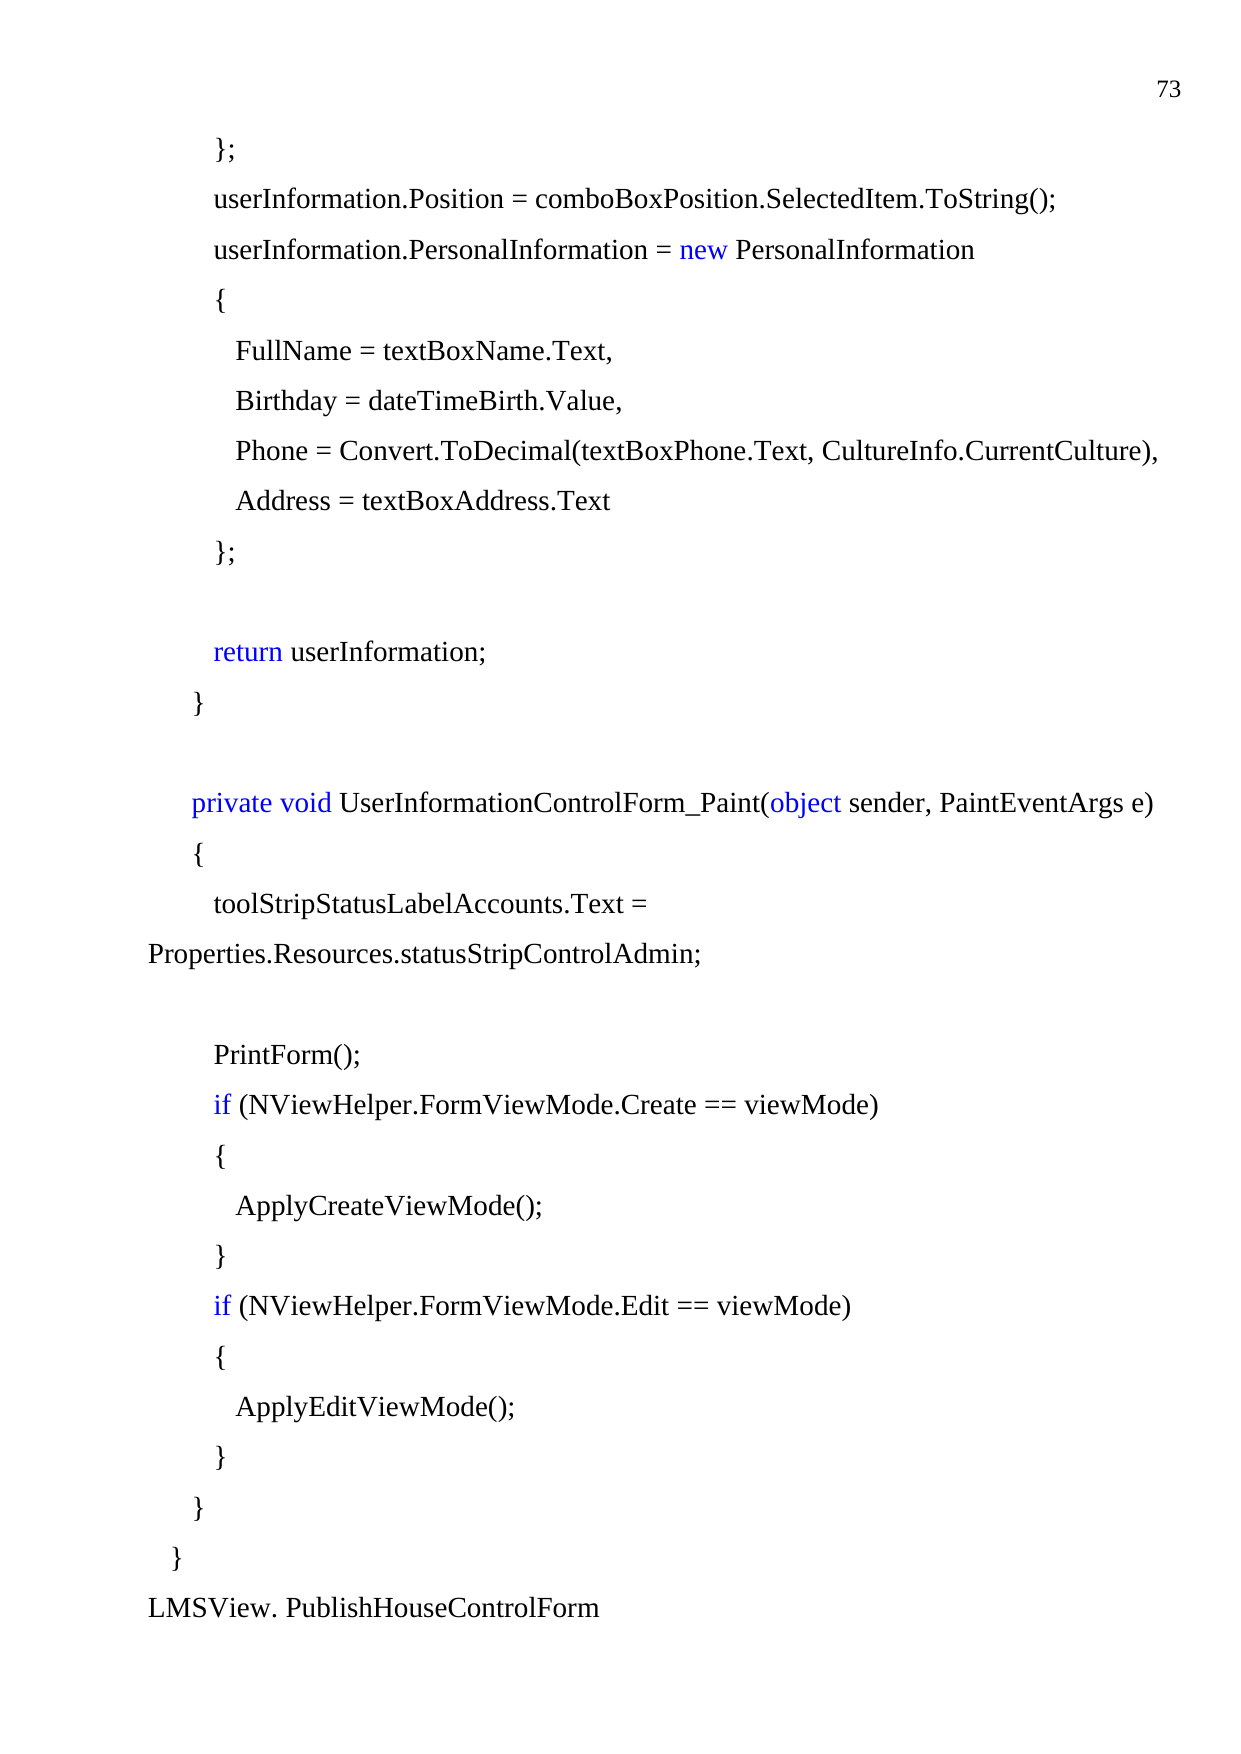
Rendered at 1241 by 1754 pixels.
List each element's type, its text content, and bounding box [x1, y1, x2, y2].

text { [148, 1138, 1181, 1171]
text { [148, 1339, 1181, 1372]
text if (NViewHelper.FormViewMode.Create == viewMode) [148, 1087, 1181, 1121]
text }; [148, 131, 1181, 165]
text } [148, 1238, 1181, 1272]
text FullName = textBoxName.Text, [148, 333, 1181, 366]
text LMSView. PublishHouseControlForm [148, 1590, 1181, 1624]
text PrintForm(); [148, 1037, 1181, 1071]
text }; [148, 534, 1181, 567]
text } [148, 685, 1181, 718]
text if (NViewHelper.FormViewMode.Edit == viewMode) [148, 1288, 1181, 1322]
text return userInformation; [148, 634, 1181, 668]
text } [148, 1490, 1181, 1523]
text } [148, 1540, 1181, 1574]
text { [148, 282, 1181, 316]
text private void UserInformationControlForm_Paint(object sender, PaintEventArgs e) [148, 785, 1181, 819]
text userInformation.PersonalInformation = new PersonalInformation [148, 232, 1181, 266]
text ApplyEditViewMode(); [148, 1389, 1181, 1423]
text ApplyCreateViewMode(); [148, 1188, 1181, 1221]
text { [148, 836, 1181, 869]
text Birthday = dateTimeBirth.Value, [148, 383, 1181, 416]
text userInformation.Position = comboBoxPosition.SelectedItem.ToString(); [148, 182, 1181, 215]
text toolStripStatusLabelAccounts.Text = Properties.Resources.statusStripControlAdmin; [148, 886, 1181, 970]
text Address = textBoxAddress.Text [148, 483, 1181, 517]
text } [148, 1439, 1181, 1473]
text Phone = Convert.ToDecimal(textBoxPhone.Text, CultureInfo.CurrentCulture), [148, 433, 1181, 467]
